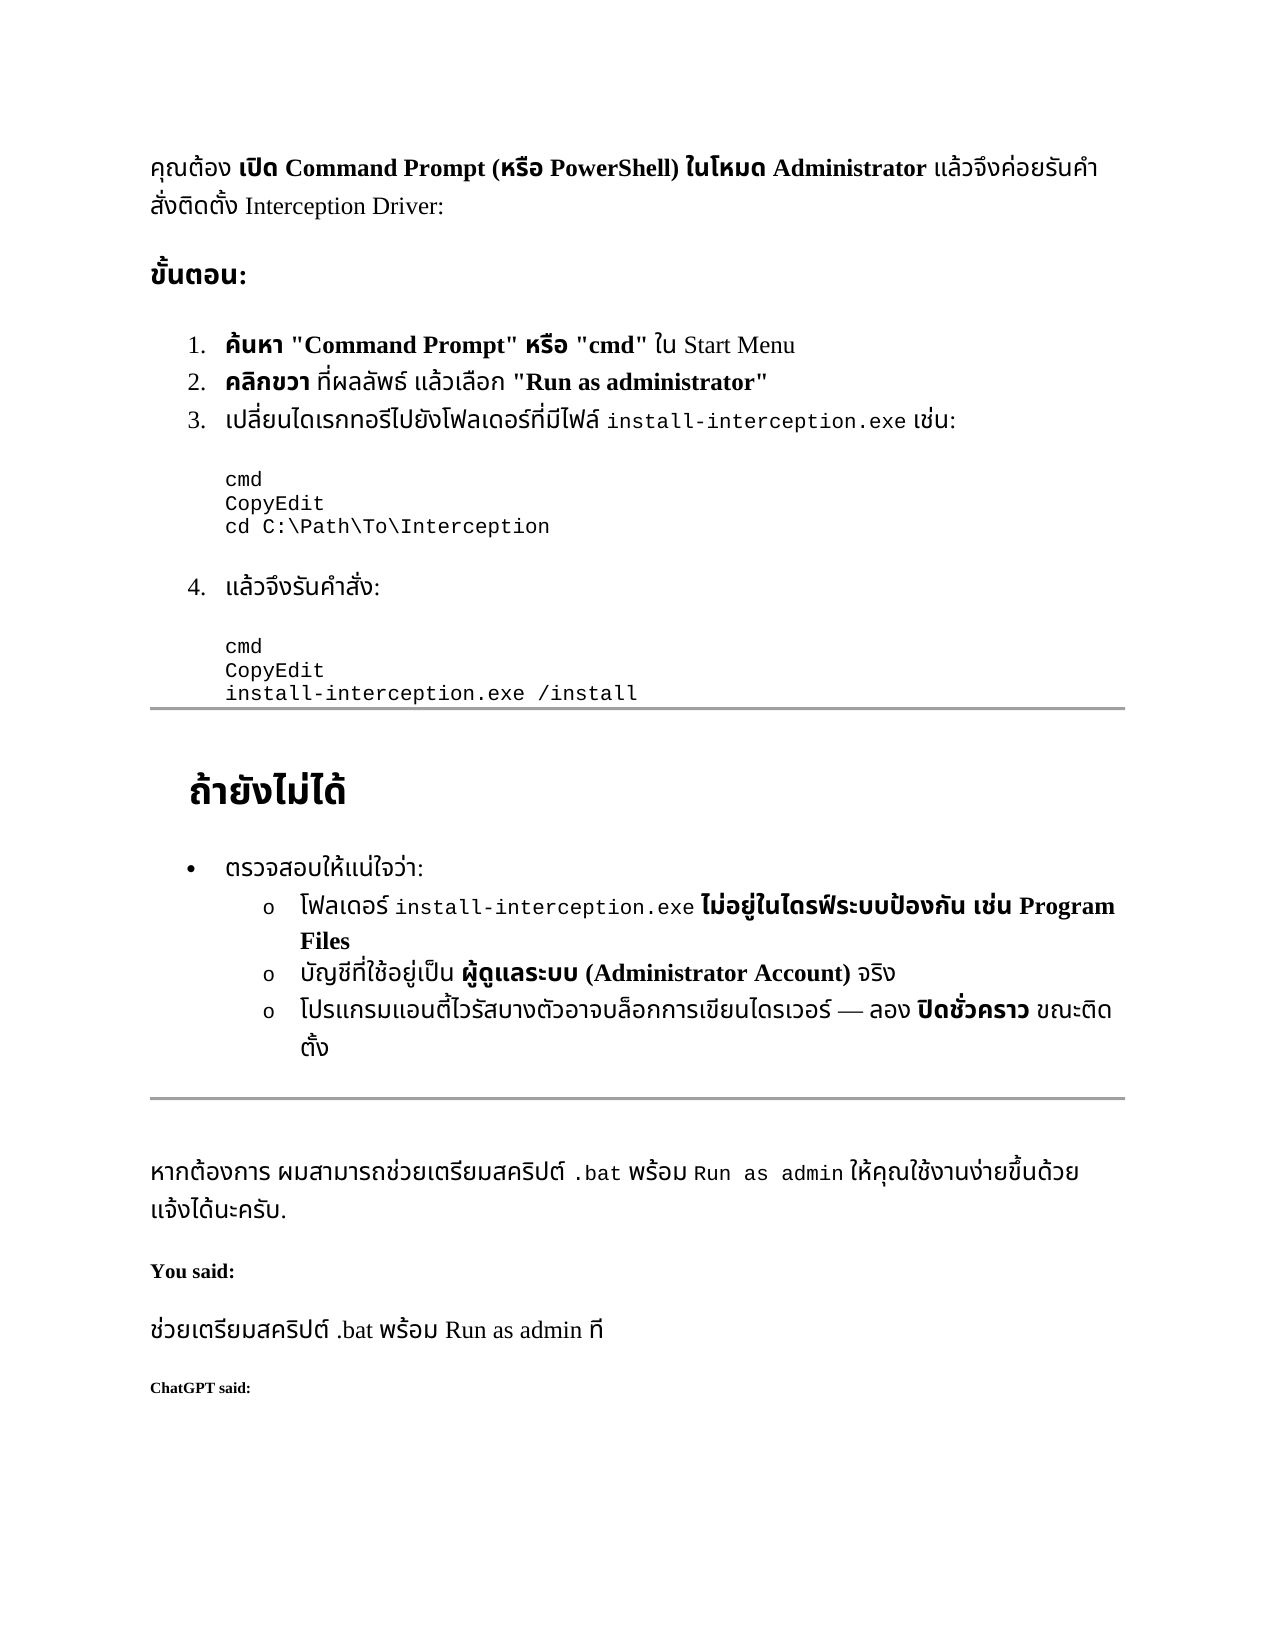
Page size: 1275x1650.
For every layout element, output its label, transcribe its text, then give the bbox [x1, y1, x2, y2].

list แล้วจึงรันคำสั่ง: [187, 569, 1125, 607]
text 🔄 ถ้ายังไม่ได้ [150, 764, 1125, 821]
text cmd [225, 636, 1125, 660]
text cd C:\Path\To\Interception [225, 516, 1125, 540]
list ตรวจสอบให้แน่ใจว่า: [187, 850, 1125, 888]
list ค้นหา "Command Prompt" หรือ "cmd" ใน Start Menu [187, 326, 1125, 364]
text ขั้นตอน: [150, 255, 1125, 297]
list คลิกขวา ที่ผลลัพธ์ แล้วเลือก "Run as administrator" [187, 364, 1125, 402]
text คุณต้อง เปิด Command Prompt (หรือ PowerShell) ในโหมด Administrator แล้วจึงค่อยรันคำสั่งติดตั้ง Interception Driver: [150, 150, 1125, 226]
text หากต้องการ ผมสามารถช่วยเตรียมสคริปต์ .bat พร้อม Run as admin ให้คุณใช้งานง่ายขึ้นด้วย แจ้งได้นะครับ. [150, 1154, 1125, 1230]
text CopyEdit [225, 660, 1125, 683]
text CopyEdit [225, 493, 1125, 516]
text You said: [150, 1259, 1125, 1283]
text ช่วยเตรียมสคริปต์ .bat พร้อม Run as admin ที [150, 1312, 1125, 1350]
text ChatGPT said: [150, 1379, 1125, 1397]
list โปรแกรมแอนตี้ไวรัสบางตัวอาจบล็อกการเขียนไดรเวอร์ — ลอง ปิดชั่วคราว ขณะติดตั้ง [262, 992, 1125, 1068]
list โฟลเดอร์ install-interception.exe ไม่อยู่ในไดรฟ์ระบบป้องกัน เช่น Program Files [262, 888, 1125, 954]
list บัญชีที่ใช้อยู่เป็น ผู้ดูแลระบบ (Administrator Account) จริง [262, 954, 1125, 992]
text cmd [225, 469, 1125, 493]
list เปลี่ยนไดเรกทอรีไปยังโฟลเดอร์ที่มีไฟล์ install-interception.exe เช่น: [187, 402, 1125, 440]
text install-interception.exe /install [225, 683, 1125, 707]
